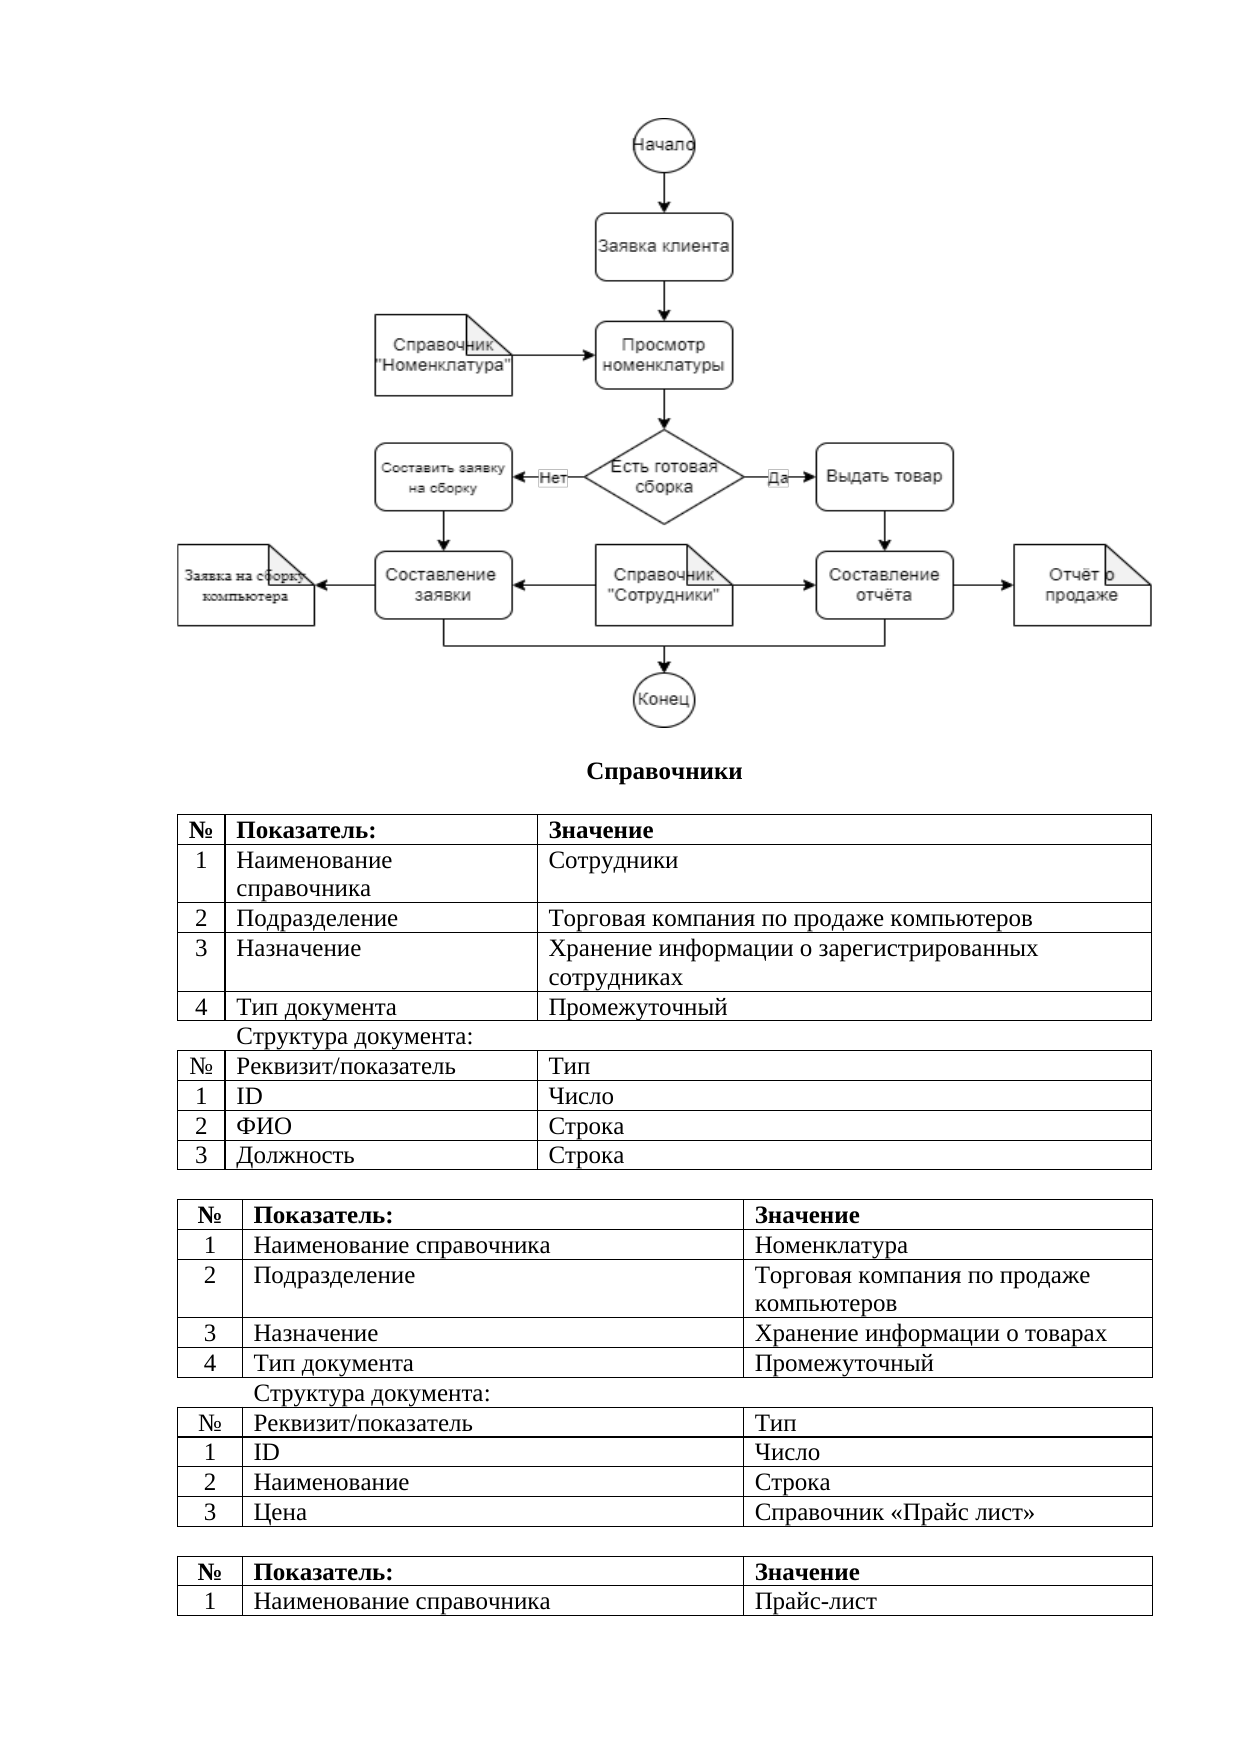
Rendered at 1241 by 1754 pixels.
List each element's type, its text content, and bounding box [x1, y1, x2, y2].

table_cell 3 [178, 933, 224, 991]
table_cell Подразделение [243, 1260, 743, 1317]
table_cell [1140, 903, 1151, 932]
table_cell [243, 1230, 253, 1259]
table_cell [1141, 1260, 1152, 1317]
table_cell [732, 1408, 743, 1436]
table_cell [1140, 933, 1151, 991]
table_cell [1141, 1378, 1152, 1407]
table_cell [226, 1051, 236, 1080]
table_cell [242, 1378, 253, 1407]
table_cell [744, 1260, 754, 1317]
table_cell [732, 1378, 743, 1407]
table_cell [1140, 1021, 1151, 1050]
table_cell [214, 1021, 225, 1050]
table_cell Сотрудники [538, 845, 1151, 902]
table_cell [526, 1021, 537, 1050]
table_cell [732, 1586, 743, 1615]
text Справочники [177, 756, 1152, 785]
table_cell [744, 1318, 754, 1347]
table_cell [231, 1378, 242, 1407]
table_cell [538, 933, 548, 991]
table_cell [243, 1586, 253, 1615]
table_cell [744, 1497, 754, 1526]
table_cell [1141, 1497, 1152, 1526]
table_cell [537, 1021, 548, 1050]
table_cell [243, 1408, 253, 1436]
picture [177, 118, 1152, 728]
table_cell [743, 1378, 754, 1407]
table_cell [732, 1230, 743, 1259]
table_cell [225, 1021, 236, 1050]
table_cell 1 [178, 845, 224, 902]
table_cell 2 [178, 1260, 242, 1317]
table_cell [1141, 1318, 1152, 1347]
table_cell [177, 1021, 188, 1050]
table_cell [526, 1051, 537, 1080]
table_cell [178, 1378, 189, 1407]
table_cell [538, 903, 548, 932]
table_cell Назначение [226, 933, 537, 991]
